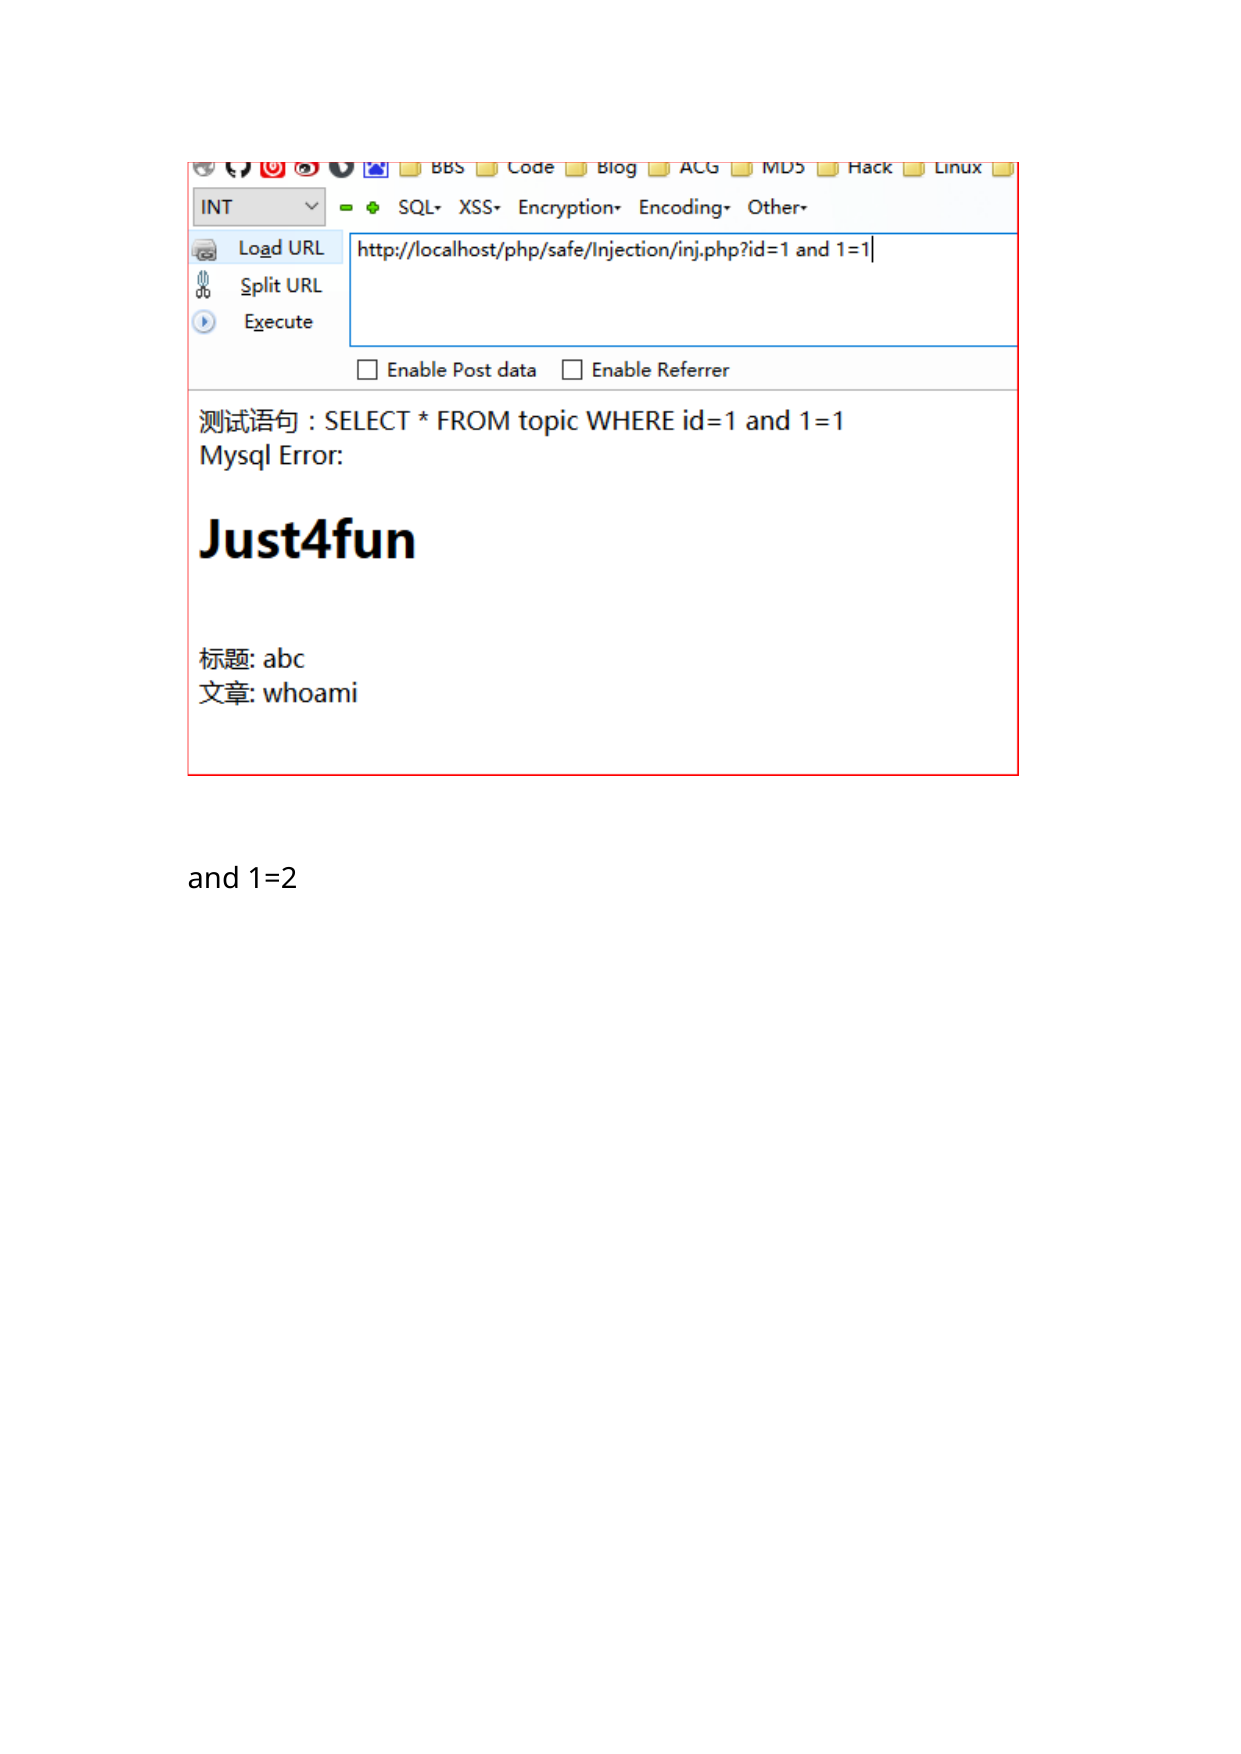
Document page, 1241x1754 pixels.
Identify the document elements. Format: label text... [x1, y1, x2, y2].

picture [187, 162, 1019, 776]
text and 1=2 [187, 844, 1053, 909]
